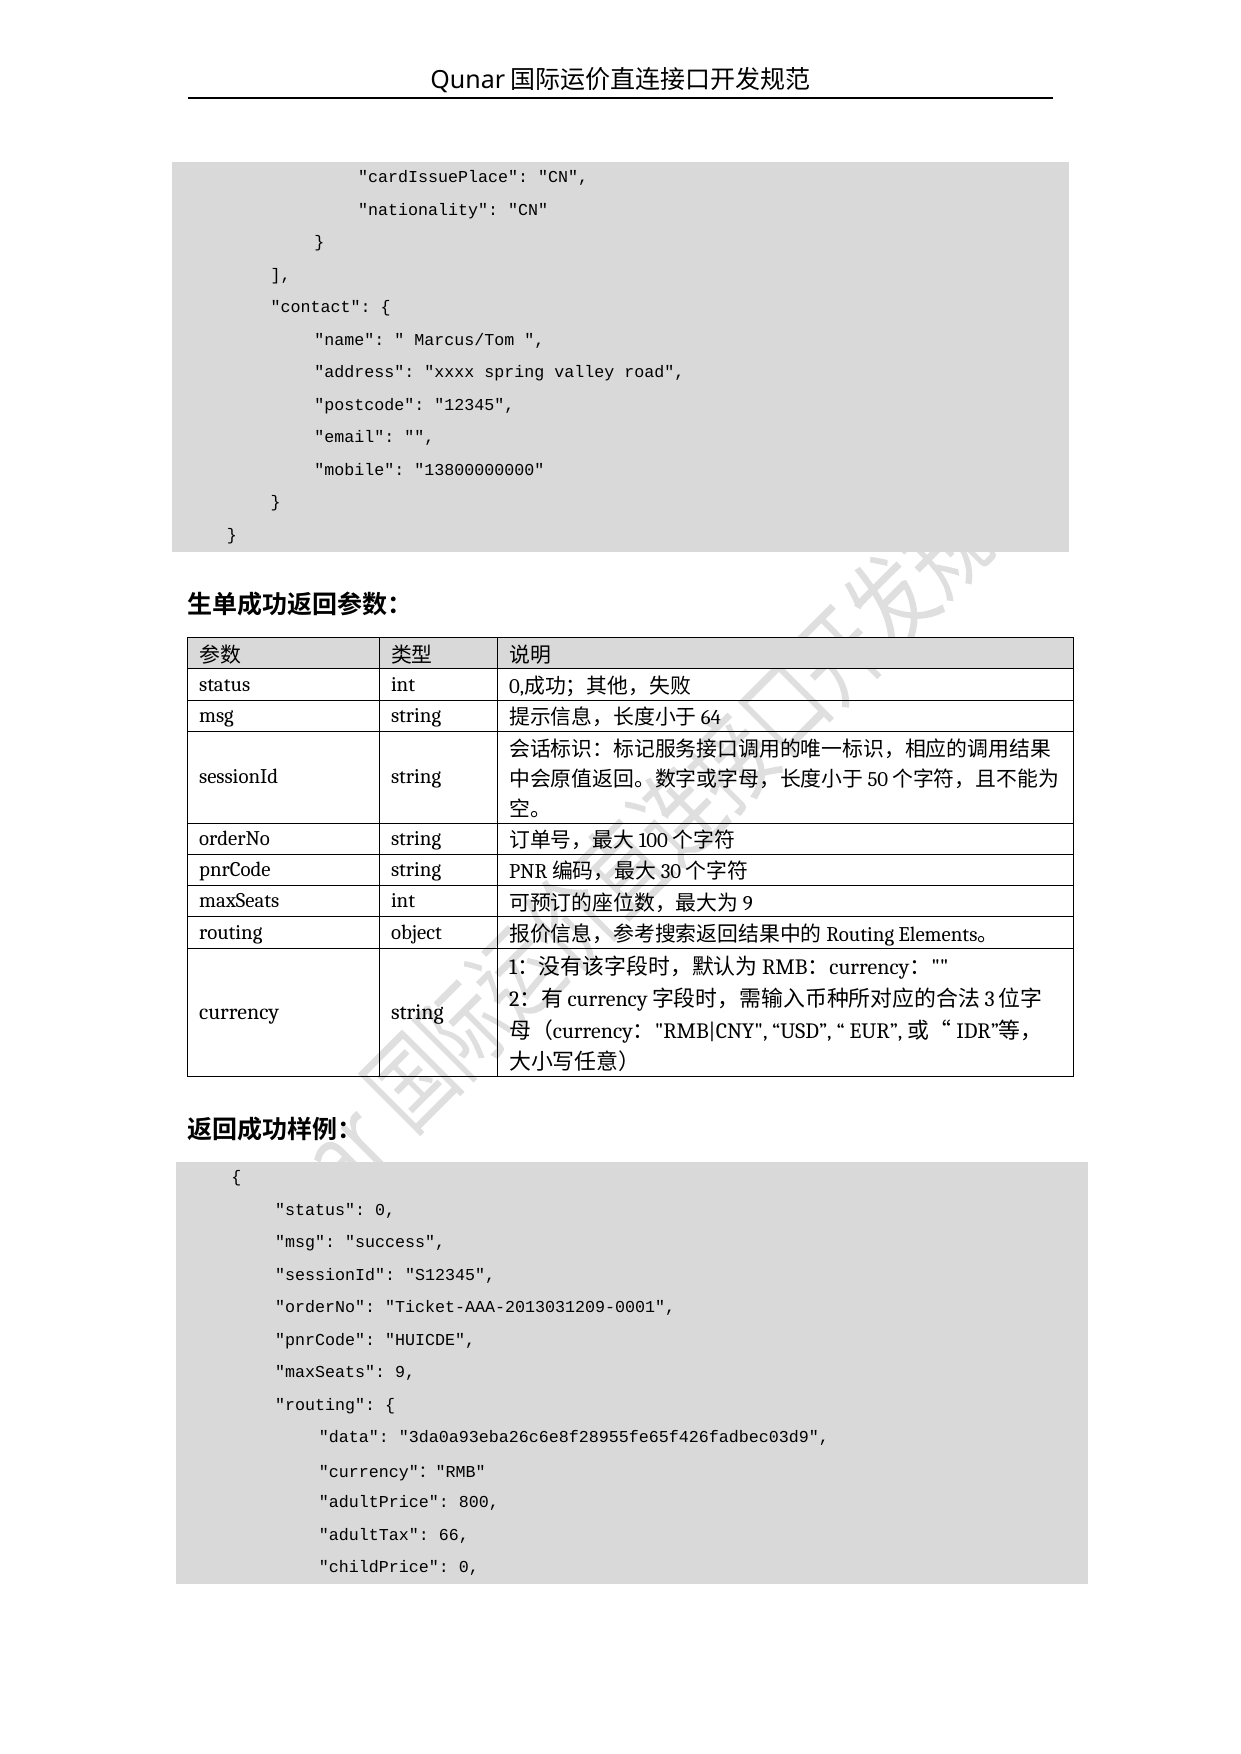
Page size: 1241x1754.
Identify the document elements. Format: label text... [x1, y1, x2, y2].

table_cell 订单号，最大 100 个字符 [498, 824, 1073, 854]
table_cell sessionId [188, 732, 379, 822]
table_cell status [188, 669, 379, 699]
table_cell string [380, 824, 497, 854]
text 生单成功返回参数： [187, 584, 1053, 621]
table_cell routing [188, 917, 379, 947]
table_cell maxSeats [188, 886, 379, 916]
table_cell string [380, 732, 497, 822]
table_cell currency [188, 949, 379, 1076]
table_cell int [380, 886, 497, 916]
table_cell string [380, 855, 497, 885]
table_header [172, 162, 1069, 552]
table_header 类型 [380, 638, 497, 668]
table_cell string [380, 701, 497, 731]
table_cell orderNo [188, 824, 379, 854]
table_cell 报价信息，参考搜索返回结果中的 Routing Elements。 [498, 917, 1073, 947]
table_cell PNR 编码，最大 30 个字符 [498, 855, 1073, 885]
table_cell 1：没有该字段时，默认为RMB：currency："" 2：有currency字段时，需输入币种所对应的合法3位字母（currency："RMB|CNY", “USD”, “ EUR”, 或“ IDR”等，大小写任意） [498, 949, 1073, 1076]
text 返回成功样例： [187, 1109, 1053, 1146]
table_header 说明 [498, 638, 1073, 668]
table_cell msg [188, 701, 379, 731]
table_cell string [380, 949, 497, 1076]
table_cell 0,成功；其他，失败 [498, 669, 1073, 699]
table_header 参数 [188, 638, 379, 668]
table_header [176, 1162, 1088, 1584]
table_cell 会话标识：标记服务接口调用的唯一标识，相应的调用结果中会原值返回。数字或字母，长度小于50个字符，且不能为空。 [498, 732, 1073, 822]
table_cell 可预订的座位数，最大为 9 [498, 886, 1073, 916]
table_cell object [380, 917, 497, 947]
table_cell int [380, 669, 497, 699]
table_cell 提示信息，长度小于64 [498, 701, 1073, 731]
table_cell pnrCode [188, 855, 379, 885]
